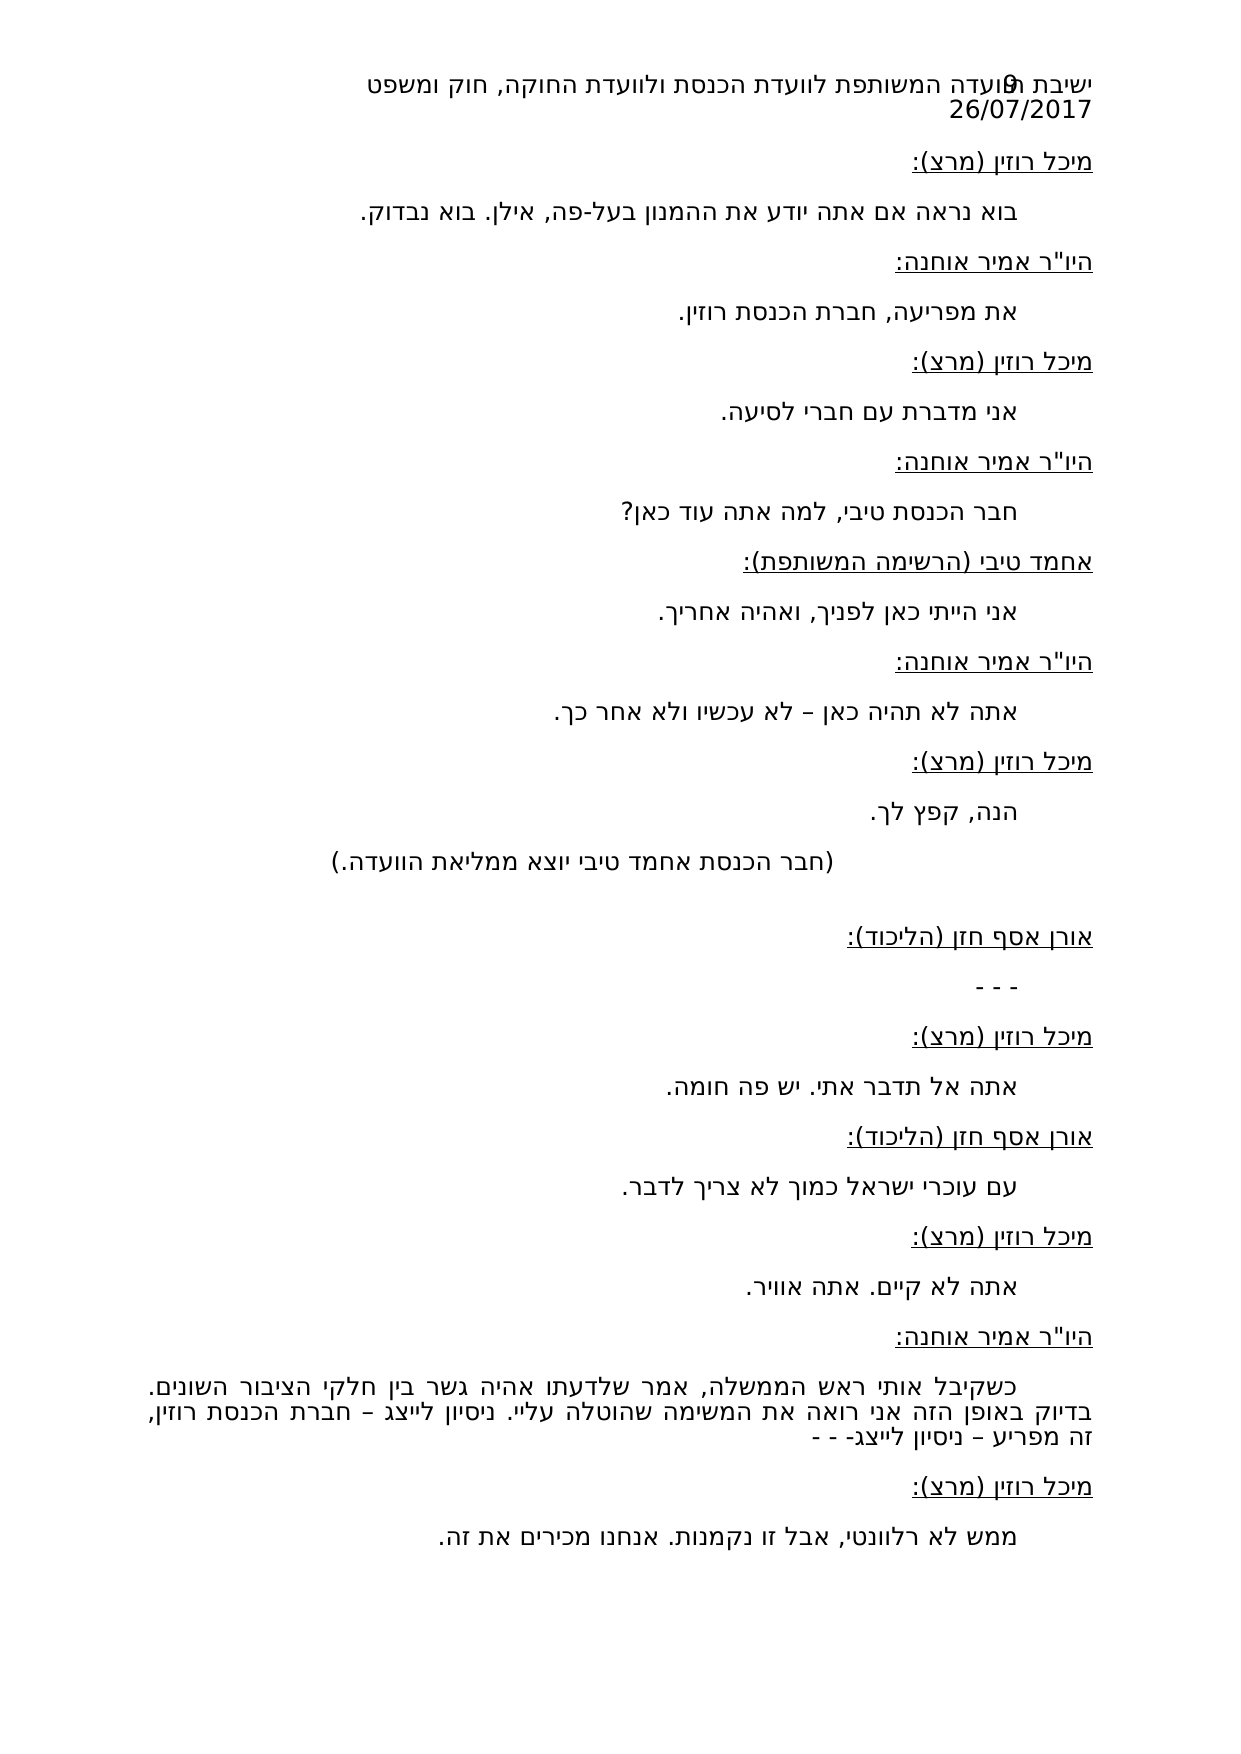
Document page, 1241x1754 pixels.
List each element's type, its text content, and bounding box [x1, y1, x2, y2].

text מיכל רוזין (מרצ): [147, 1225, 1093, 1250]
text אני מדברת עם חברי לסיעה. [147, 400, 1093, 425]
text מיכל רוזין (מרצ): [147, 750, 1093, 775]
text אורן אסף חזן (הליכוד): [147, 1125, 1093, 1150]
text היו"ר אמיר אוחנה: [147, 450, 1093, 475]
text (חבר הכנסת אחמד טיבי יוצא ממליאת הוועדה.) [147, 850, 1093, 875]
text מיכל רוזין (מרצ): [147, 350, 1093, 375]
text ממש לא רלוונטי, אבל זו נקמנות. אנחנו מכירים את זה. [147, 1525, 1093, 1550]
text בוא נראה אם אתה יודע את ההמנון בעל-פה, אילן. בוא נבדוק. [147, 200, 1093, 225]
text אני הייתי כאן לפניך, ואהיה אחריך. [147, 600, 1093, 625]
text אתה לא קיים. אתה אוויר. [147, 1275, 1093, 1300]
text אורן אסף חזן (הליכוד): [147, 925, 1093, 950]
text מיכל רוזין (מרצ): [147, 1475, 1093, 1500]
text חבר הכנסת טיבי, למה אתה עוד כאן? [147, 500, 1093, 525]
text אתה לא תהיה כאן – לא עכשיו ולא אחר כך. [147, 700, 1093, 725]
text היו"ר אמיר אוחנה: [147, 1325, 1093, 1350]
text - - - [147, 975, 1093, 1000]
text מיכל רוזין (מרצ): [147, 1025, 1093, 1050]
text עם עוכרי ישראל כמוך לא צריך לדבר. [147, 1175, 1093, 1200]
text היו"ר אמיר אוחנה: [147, 250, 1093, 275]
text מיכל רוזין (מרצ): [147, 150, 1093, 175]
text היו"ר אמיר אוחנה: [147, 650, 1093, 675]
text אחמד טיבי (הרשימה המשותפת): [147, 550, 1093, 575]
text הנה, קפץ לך. [147, 800, 1093, 825]
text את מפריעה, חברת הכנסת רוזין. [147, 300, 1093, 325]
text כשקיבל אותי ראש הממשלה, אמר שלדעתו אהיה גשר בין חלקי הציבור השונים. בדיוק באופן הזה אני רואה את המשימה שהוטלה עליי. ניסיון לייצג – חברת הכנסת רוזין, זה מפריע – ניסיון לייצג- - - [147, 1375, 1093, 1450]
text אתה אל תדבר אתי. יש פה חומה. [147, 1075, 1093, 1100]
